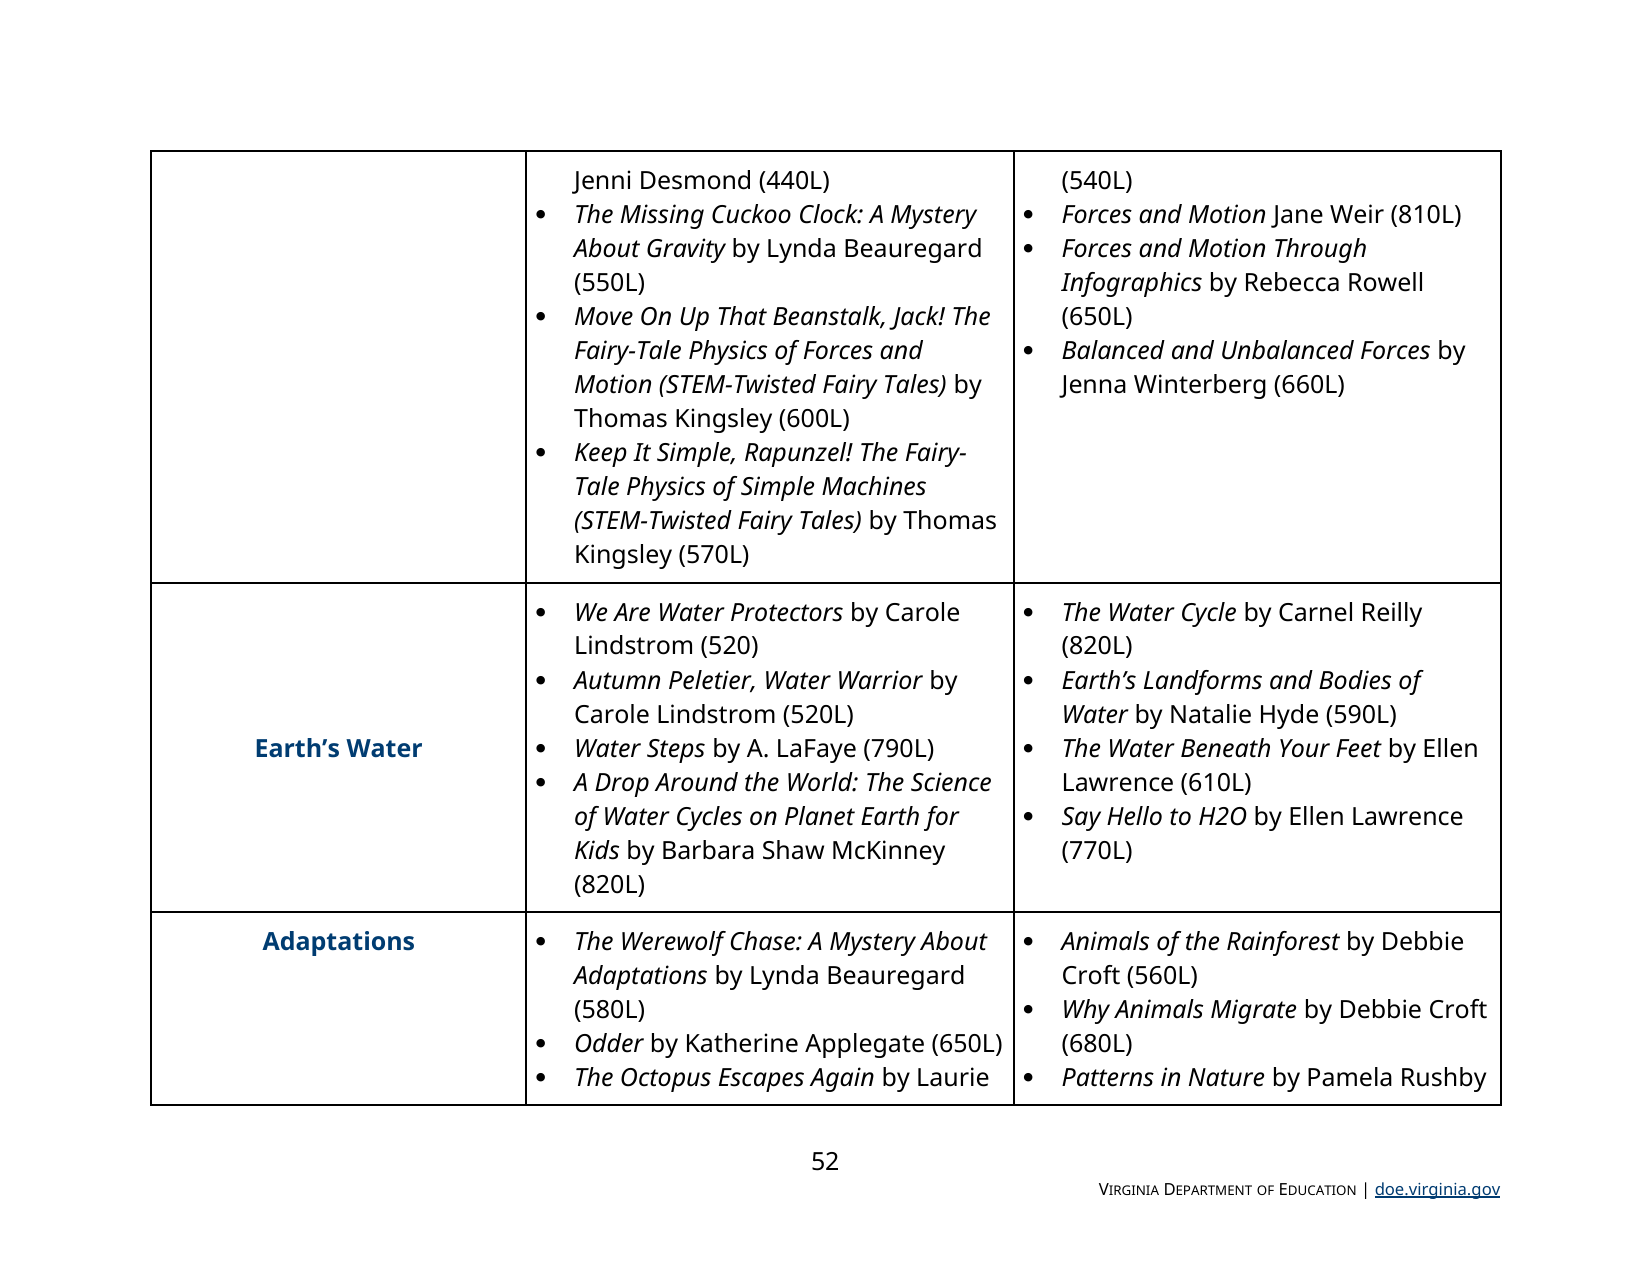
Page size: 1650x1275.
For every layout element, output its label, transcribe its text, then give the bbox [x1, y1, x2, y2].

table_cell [152, 152, 525, 582]
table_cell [527, 152, 1013, 582]
table_cell We Are Water Protectors by Carole Lindstrom (520) Autumn Peletier, Water Warrior by Carole Lindstrom (520L) Water Steps by A. LaFaye (790L) A Drop Around the World: The Science of Water Cycles on Planet Earth for Kids by Barbara Shaw McKinney (820L) [527, 584, 1013, 911]
table_cell Earth’s Water [152, 584, 525, 911]
table_cell The Water Cycle by Carnel Reilly (820L) Earth’s Landforms and Bodies of Water by Natalie Hyde (590L) The Water Beneath Your Feet by Ellen Lawrence (610L) Say Hello to H2O by Ellen Lawrence (770L) [1015, 584, 1500, 911]
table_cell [1015, 913, 1500, 1104]
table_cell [1015, 152, 1500, 582]
table_cell Adaptations [152, 913, 525, 1104]
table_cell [527, 913, 1013, 1104]
